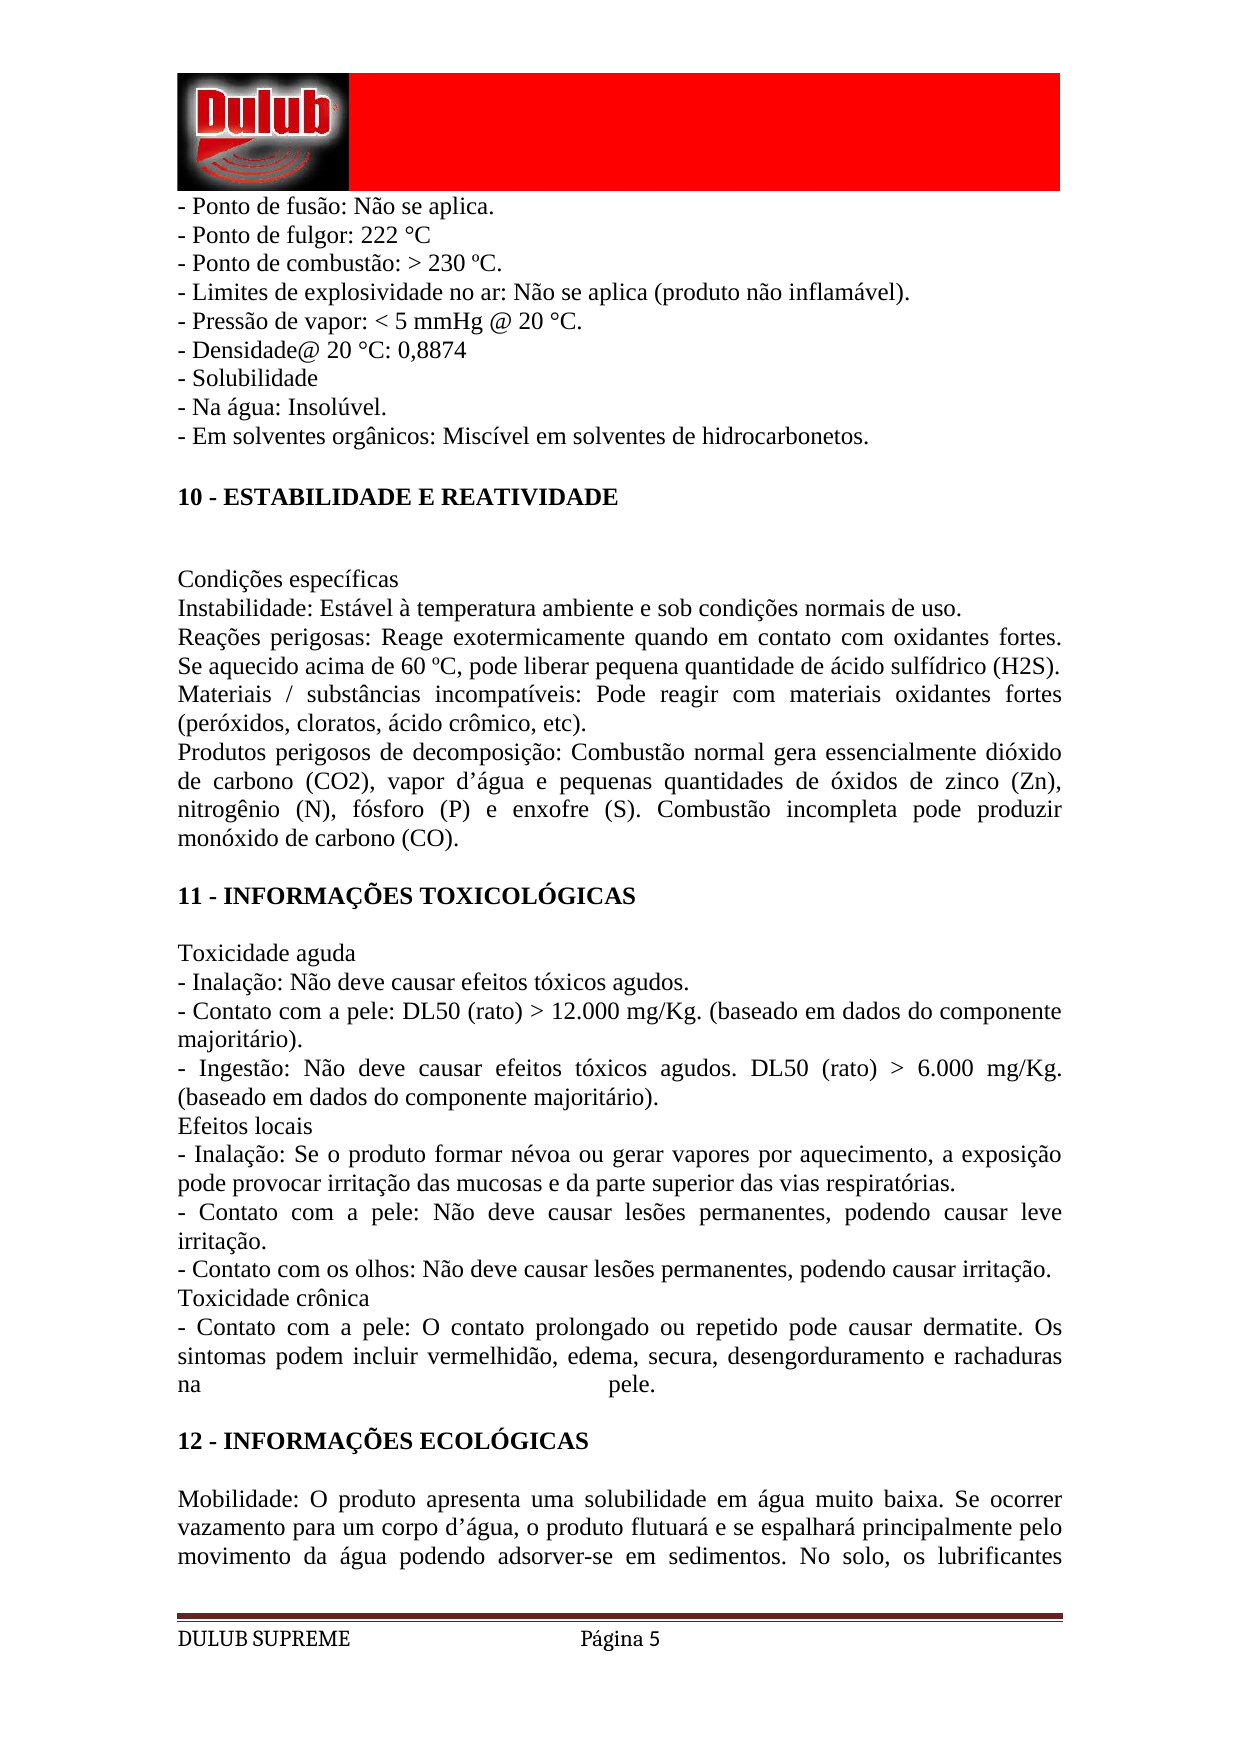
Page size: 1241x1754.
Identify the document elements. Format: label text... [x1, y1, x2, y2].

text 10 - ESTABILIDADE E REATIVIDADE [177, 482, 1063, 511]
text - Contato com os olhos: Não deve causar lesões permanentes, podendo causar irritação. [177, 1254, 1063, 1283]
text Toxicidade aguda [177, 938, 1063, 967]
text Condições específicas [177, 564, 1063, 593]
text 11 - INFORMAÇÕES TOXICOLÓGICAS [177, 881, 1063, 909]
text - Ingestão: Não deve causar efeitos tóxicos agudos. DL50 (rato) > 6.000 mg/Kg. (baseado em dados do componente majoritário). [177, 1053, 1063, 1111]
text - Inalação: Não deve causar efeitos tóxicos agudos. [177, 967, 1063, 996]
picture [177, 73, 1060, 191]
text - Solubilidade [177, 363, 1063, 392]
text - Ponto de fulgor: 222 °C [177, 220, 1063, 248]
text Materiais / substâncias incompatíveis: Pode reagir com materiais oxidantes fortes (peróxidos, cloratos, ácido crômico, etc). [177, 679, 1063, 737]
text Toxicidade crônica [177, 1283, 1063, 1312]
text Produtos perigosos de decomposição: Combustão normal gera essencialmente dióxido de carbono (CO2), vapor d’água e pequenas quantidades de óxidos de zinco (Zn), nitrogênio (N), fósforo (P) e enxofre (S). Combustão incompleta pode produzir monóxido de carbono (CO). [177, 737, 1063, 852]
text - Contato com a pele: Não deve causar lesões permanentes, podendo causar leve irritação. [177, 1197, 1063, 1254]
text Instabilidade: Estável à temperatura ambiente e sob condições normais de uso. [177, 593, 1063, 622]
text - Ponto de fusão: Não se aplica. [177, 191, 1063, 220]
text - Contato com a pele: DL50 (rato) > 12.000 mg/Kg. (baseado em dados do componente majoritário). [177, 996, 1063, 1053]
text - Contato com a pele: O contato prolongado ou repetido pode causar dermatite. Os sintomas podem incluir vermelhidão, edema, secura, desengorduramento e rachaduras na pele. [177, 1312, 1063, 1426]
text - Na água: Insolúvel. [177, 392, 1063, 421]
text - Ponto de combustão: > 230 ºC. [177, 248, 1063, 277]
text 12 - INFORMAÇÕES ECOLÓGICAS [177, 1426, 1063, 1455]
text - Limites de explosividade no ar: Não se aplica (produto não inflamável). [177, 277, 1063, 306]
text Efeitos locais [177, 1111, 1063, 1139]
text - Inalação: Se o produto formar névoa ou gerar vapores por aquecimento, a exposição pode provocar irritação das mucosas e da parte superior das vias respiratórias. [177, 1139, 1063, 1197]
text - Densidade@ : 0,8874 [177, 335, 1063, 363]
text - Em solventes orgânicos: Miscível em solventes de hidrocarbonetos. [177, 421, 1063, 450]
text - Pressão de vapor: < 5 mmHg @ . [177, 306, 1063, 335]
text Reações perigosas: Reage exotermicamente quando em contato com oxidantes fortes. Se aquecido acima de 60 ºC, pode liberar pequena quantidade de ácido sulfídrico (H2S). [177, 622, 1063, 679]
